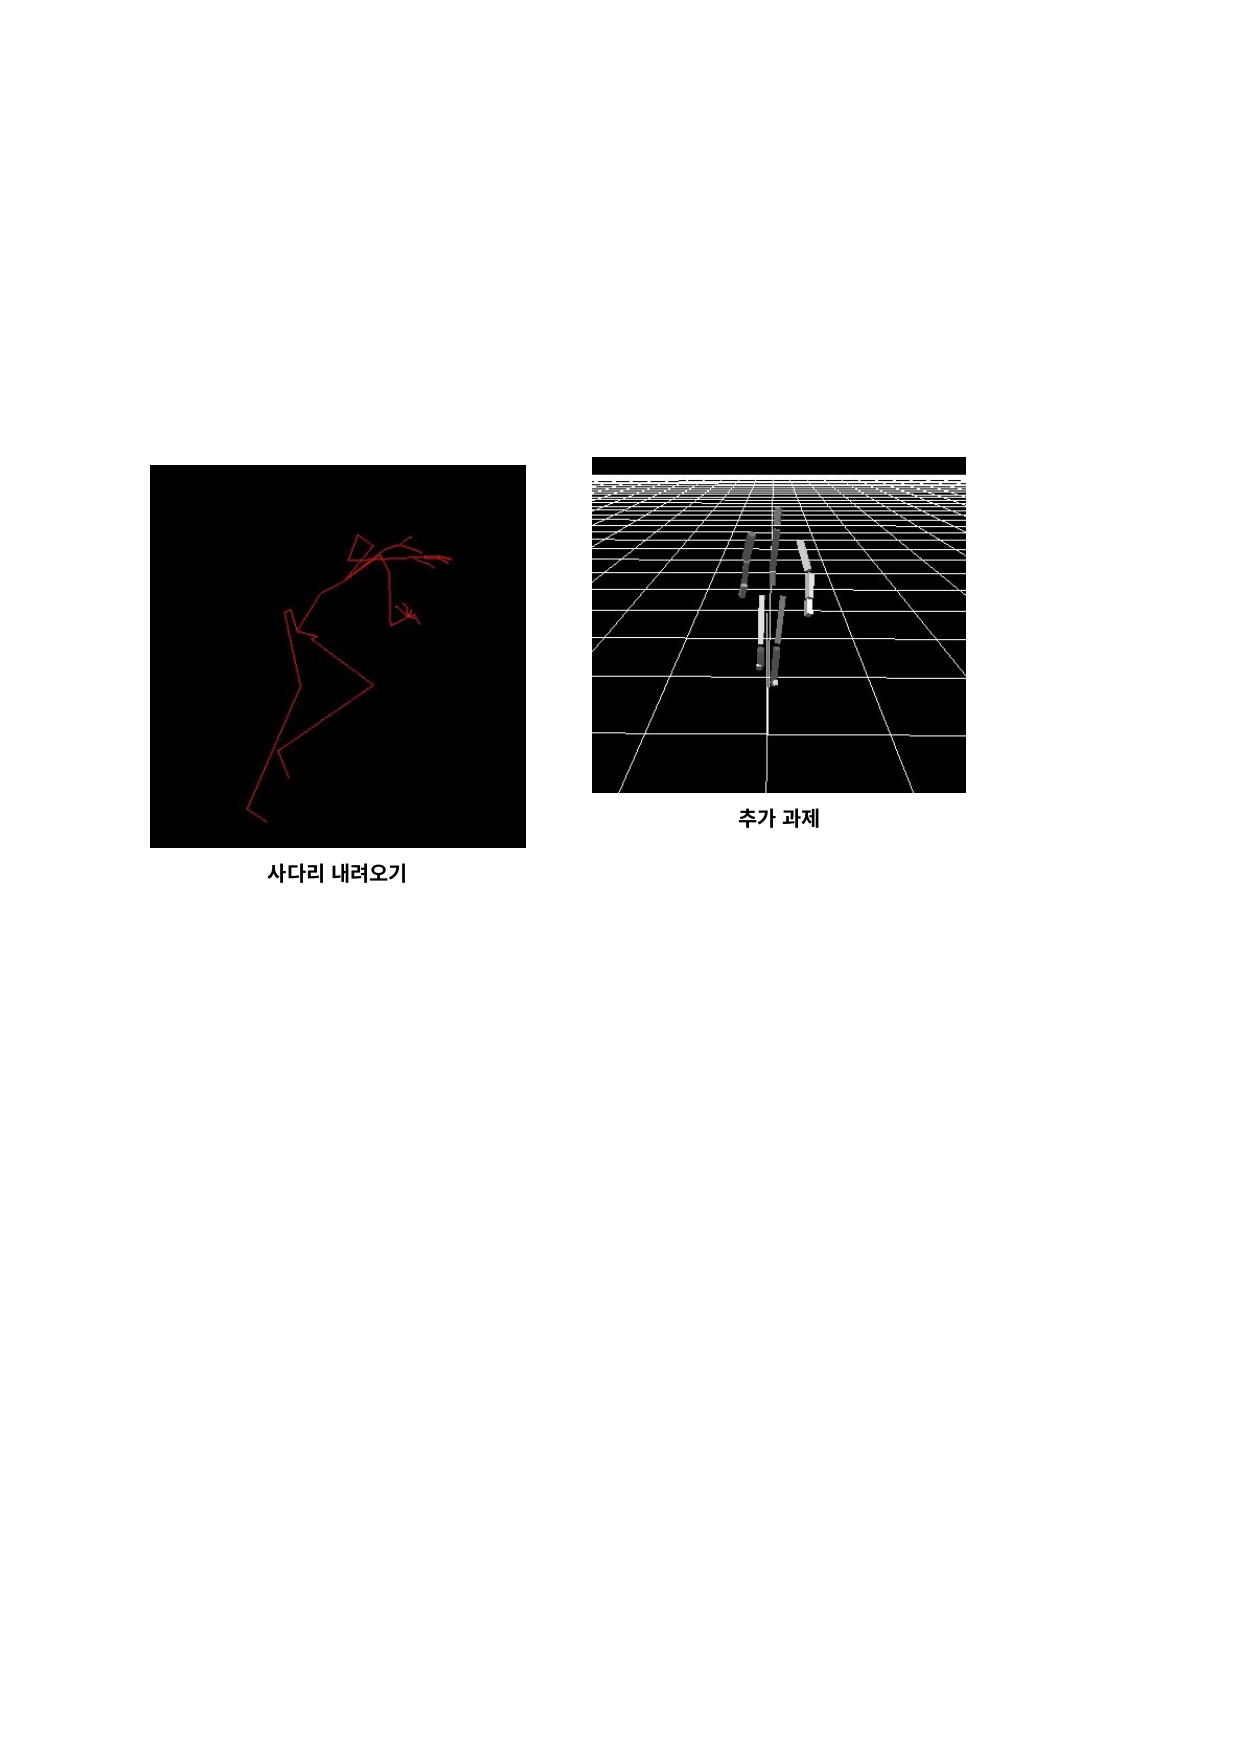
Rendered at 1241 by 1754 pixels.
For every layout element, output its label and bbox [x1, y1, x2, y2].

picture [150, 465, 526, 848]
picture [592, 457, 966, 793]
